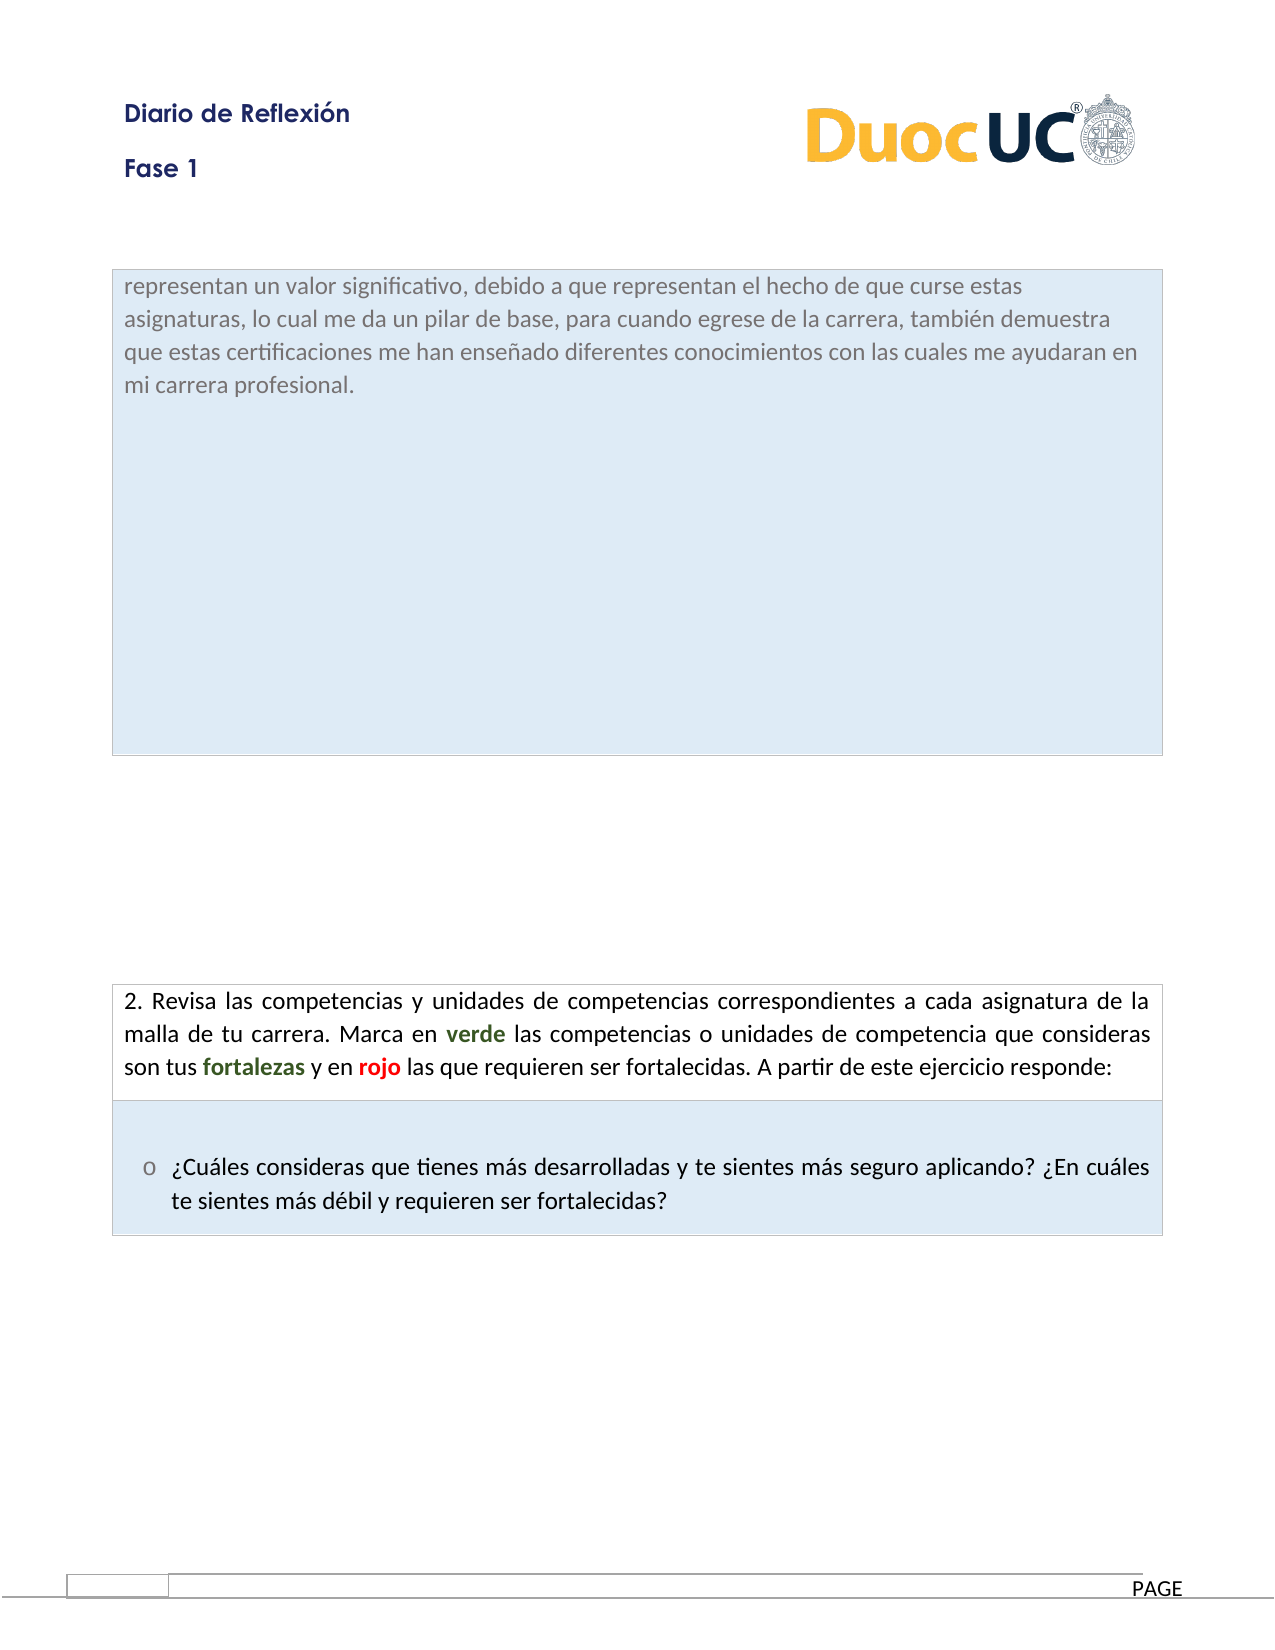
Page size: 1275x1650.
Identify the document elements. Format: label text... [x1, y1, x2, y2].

table_header 2. Revisa las competencias y unidades de competencias correspondientes a cada asignatura de la malla de tu carrera. Marca en verde las competencias o unidades de competencia que consideras son tus fortalezas y en rojo las que requieren ser fortalecidas. A partir de este ejercicio responde: [113, 985, 1162, 1100]
picture [807, 94, 1135, 165]
